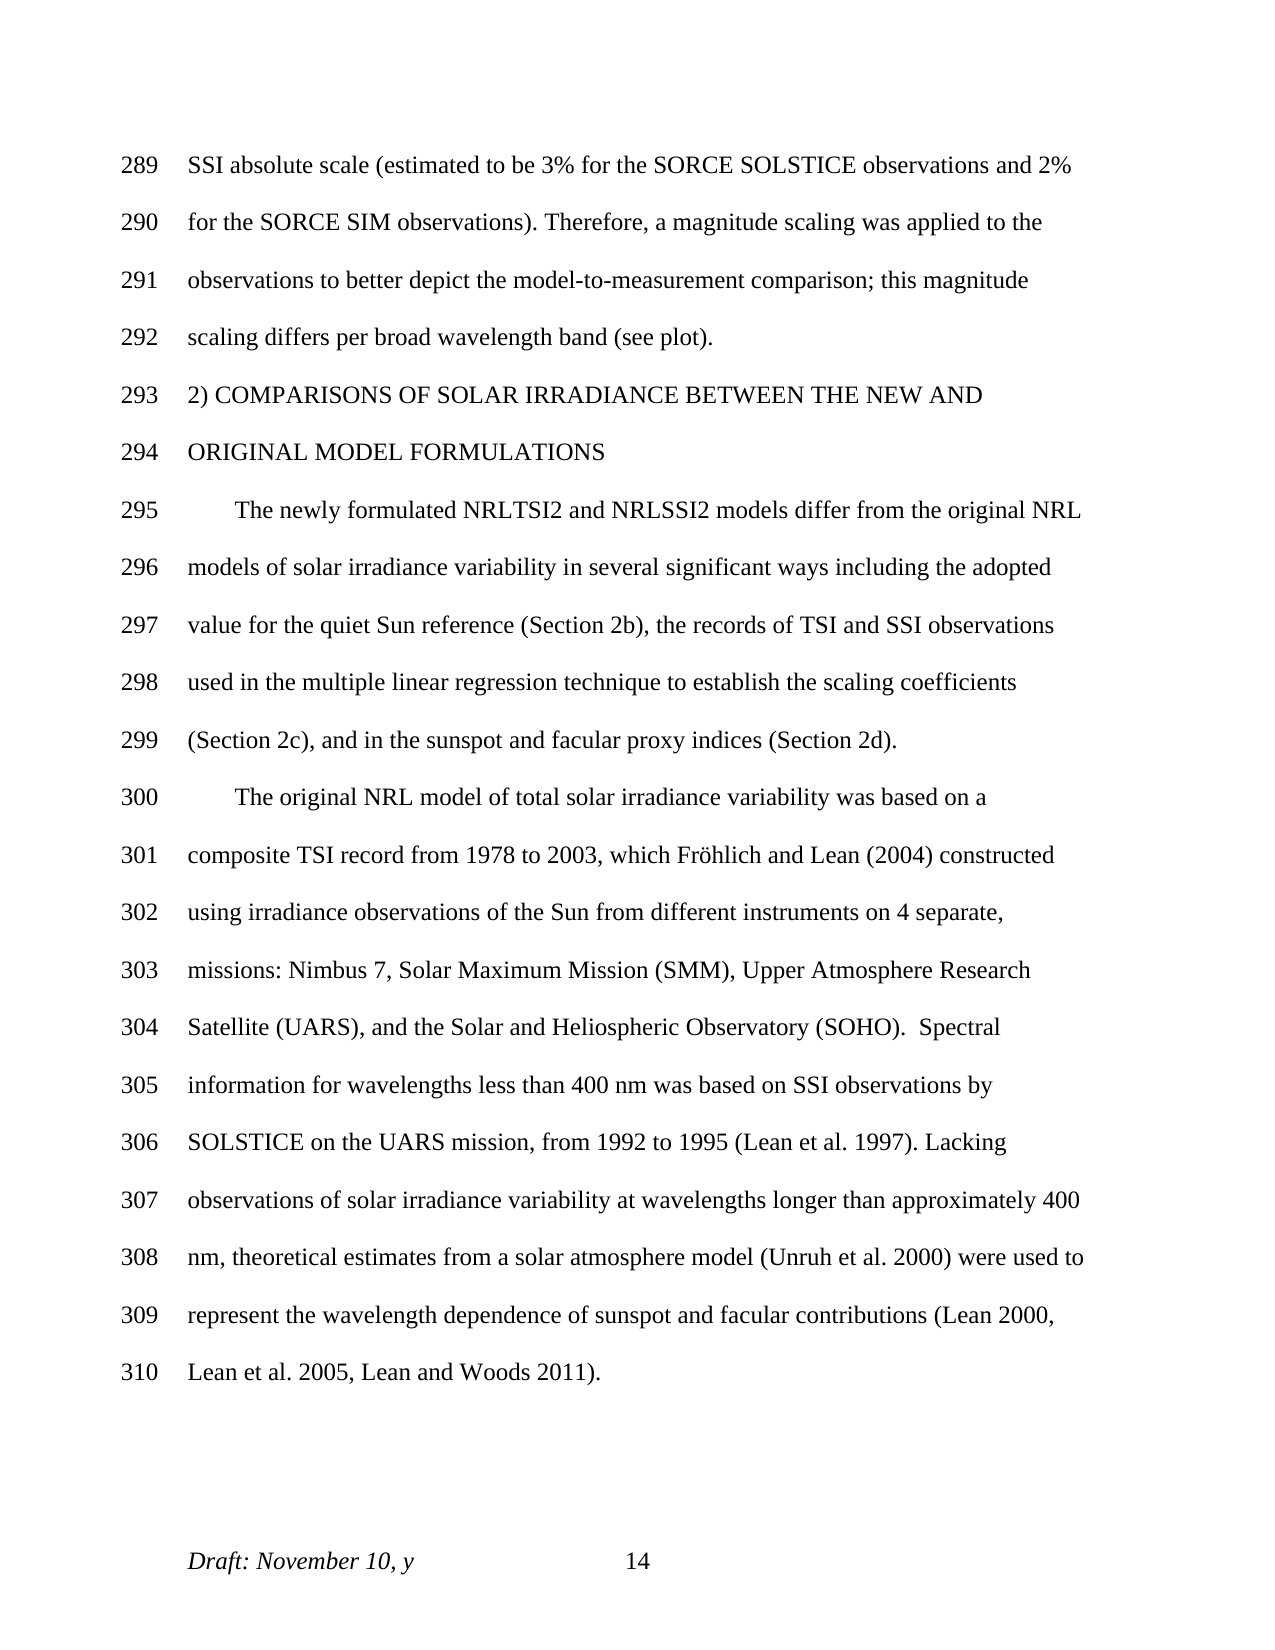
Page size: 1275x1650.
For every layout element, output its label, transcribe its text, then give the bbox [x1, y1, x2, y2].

text The original NRL model of total solar irradiance variability was based on a composite TSI record from 1978 to 2003, which Fröhlich and Lean (2004) constructed using irradiance observations of the Sun from different instruments on 4 separate, missions: Nimbus 7, Solar Maximum Mission (SMM), Upper Atmosphere Research Satellite (UARS), and the Solar and Heliospheric Observatory (SOHO). Spectral information for wavelengths less than 400 nm was based on SSI observations by SOLSTICE on the UARS mission, from 1992 to 1995 (Lean et al. 1997). Lacking observations of solar irradiance variability at wavelengths longer than approximately 400 nm, theoretical estimates from a solar atmosphere model (Unruh et al. 2000) were used to represent the wavelength dependence of sunspot and facular contributions (Lean 2000, Lean et al. 2005, Lean and Woods 2011). [187, 782, 1087, 1386]
text 2) Comparisons of solar irradiance Between the new and original model formulations [187, 380, 1087, 466]
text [187, 150, 1087, 351]
text The newly formulated NRLTSI2 and NRLSSI2 models differ from the original NRL models of solar irradiance variability in several significant ways including the adopted value for the quiet Sun reference (Section 2b), the records of TSI and SSI observations used in the multiple linear regression technique to establish the scaling coefficients (Section 2c), and in the sunspot and facular proxy indices (Section 2d). [187, 495, 1087, 754]
